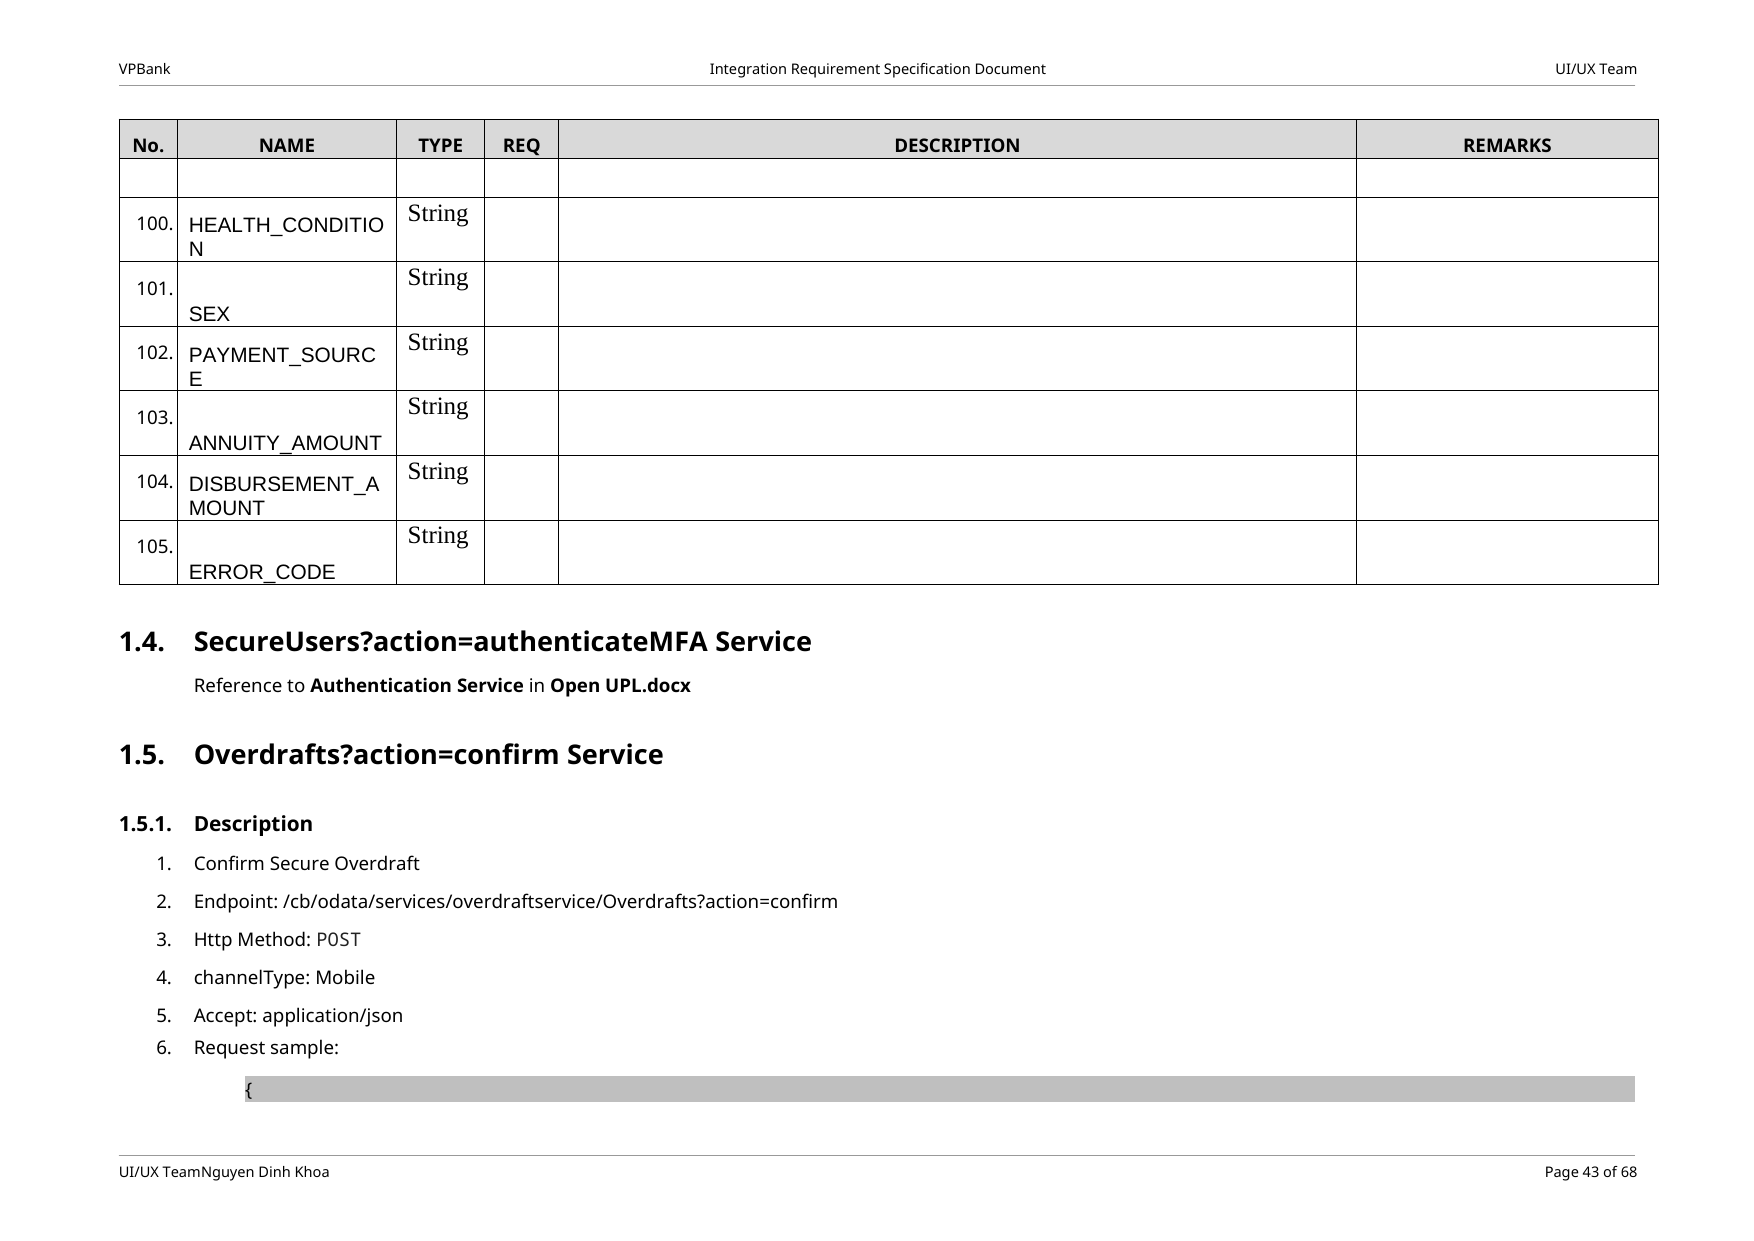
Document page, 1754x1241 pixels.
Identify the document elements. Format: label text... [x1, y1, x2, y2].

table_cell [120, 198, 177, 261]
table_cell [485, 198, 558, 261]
table_header REQ [485, 120, 558, 158]
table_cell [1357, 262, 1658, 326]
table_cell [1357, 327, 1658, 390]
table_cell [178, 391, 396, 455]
text Reference to Authentication Service in Open UPL.docx [118, 672, 1635, 698]
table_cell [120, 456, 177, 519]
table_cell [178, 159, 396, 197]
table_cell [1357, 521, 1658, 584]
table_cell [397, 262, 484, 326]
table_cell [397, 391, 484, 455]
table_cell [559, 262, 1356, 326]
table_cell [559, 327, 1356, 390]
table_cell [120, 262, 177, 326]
list Http Method: POST [156, 926, 1635, 952]
text { [245, 1076, 1635, 1102]
subtitle Description [118, 809, 1635, 838]
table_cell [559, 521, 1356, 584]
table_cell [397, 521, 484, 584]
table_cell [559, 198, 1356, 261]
list Confirm Secure Overdraft [156, 850, 1635, 876]
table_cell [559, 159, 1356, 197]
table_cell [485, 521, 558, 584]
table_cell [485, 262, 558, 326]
table_header DESCRIPTION [559, 120, 1356, 158]
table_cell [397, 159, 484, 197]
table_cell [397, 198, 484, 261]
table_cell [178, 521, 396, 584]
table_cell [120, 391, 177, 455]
table_header No. [120, 120, 177, 158]
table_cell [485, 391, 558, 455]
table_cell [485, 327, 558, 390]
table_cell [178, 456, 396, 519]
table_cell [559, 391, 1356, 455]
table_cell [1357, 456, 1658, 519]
list Request sample: [156, 1034, 1635, 1060]
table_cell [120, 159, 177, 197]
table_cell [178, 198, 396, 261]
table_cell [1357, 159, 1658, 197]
table_header TYPE [397, 120, 484, 158]
table_header NAME [178, 120, 396, 158]
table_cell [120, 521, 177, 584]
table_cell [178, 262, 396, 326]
list Accept: application/json [156, 1002, 1635, 1028]
table_header REMARKS [1357, 120, 1658, 158]
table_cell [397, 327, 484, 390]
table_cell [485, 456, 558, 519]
subtitle Overdrafts?action=confirm Service [118, 735, 1635, 772]
subtitle SecureUsers?action=authenticateMFA Service [118, 623, 1635, 659]
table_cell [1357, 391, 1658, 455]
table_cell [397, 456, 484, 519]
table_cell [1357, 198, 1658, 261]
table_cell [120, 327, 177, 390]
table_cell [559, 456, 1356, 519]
list Endpoint: /cb/odata/services/overdraftservice/Overdrafts?action=confirm [156, 888, 1635, 914]
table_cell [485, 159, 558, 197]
list channelType: Mobile [156, 964, 1635, 990]
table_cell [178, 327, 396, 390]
